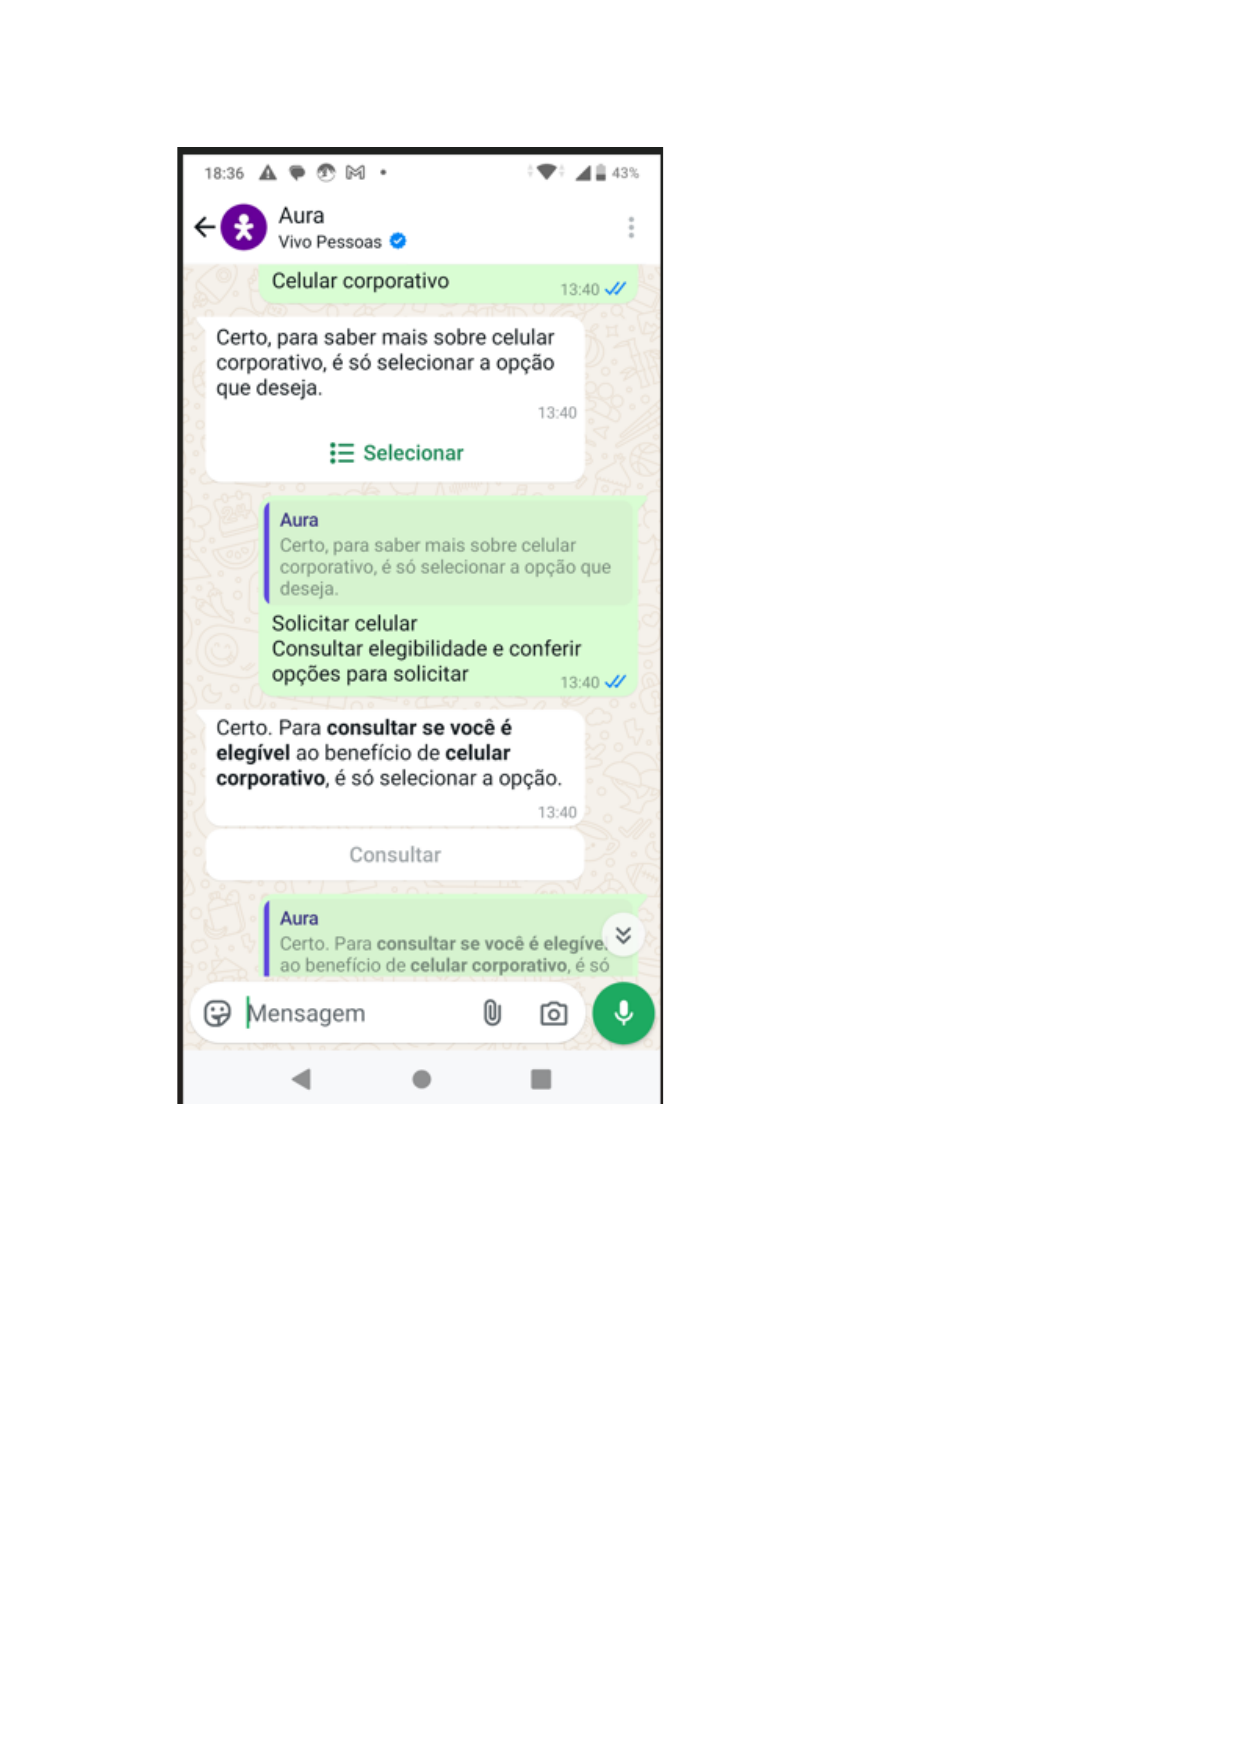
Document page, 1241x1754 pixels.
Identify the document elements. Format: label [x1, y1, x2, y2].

picture [177, 147, 664, 1104]
